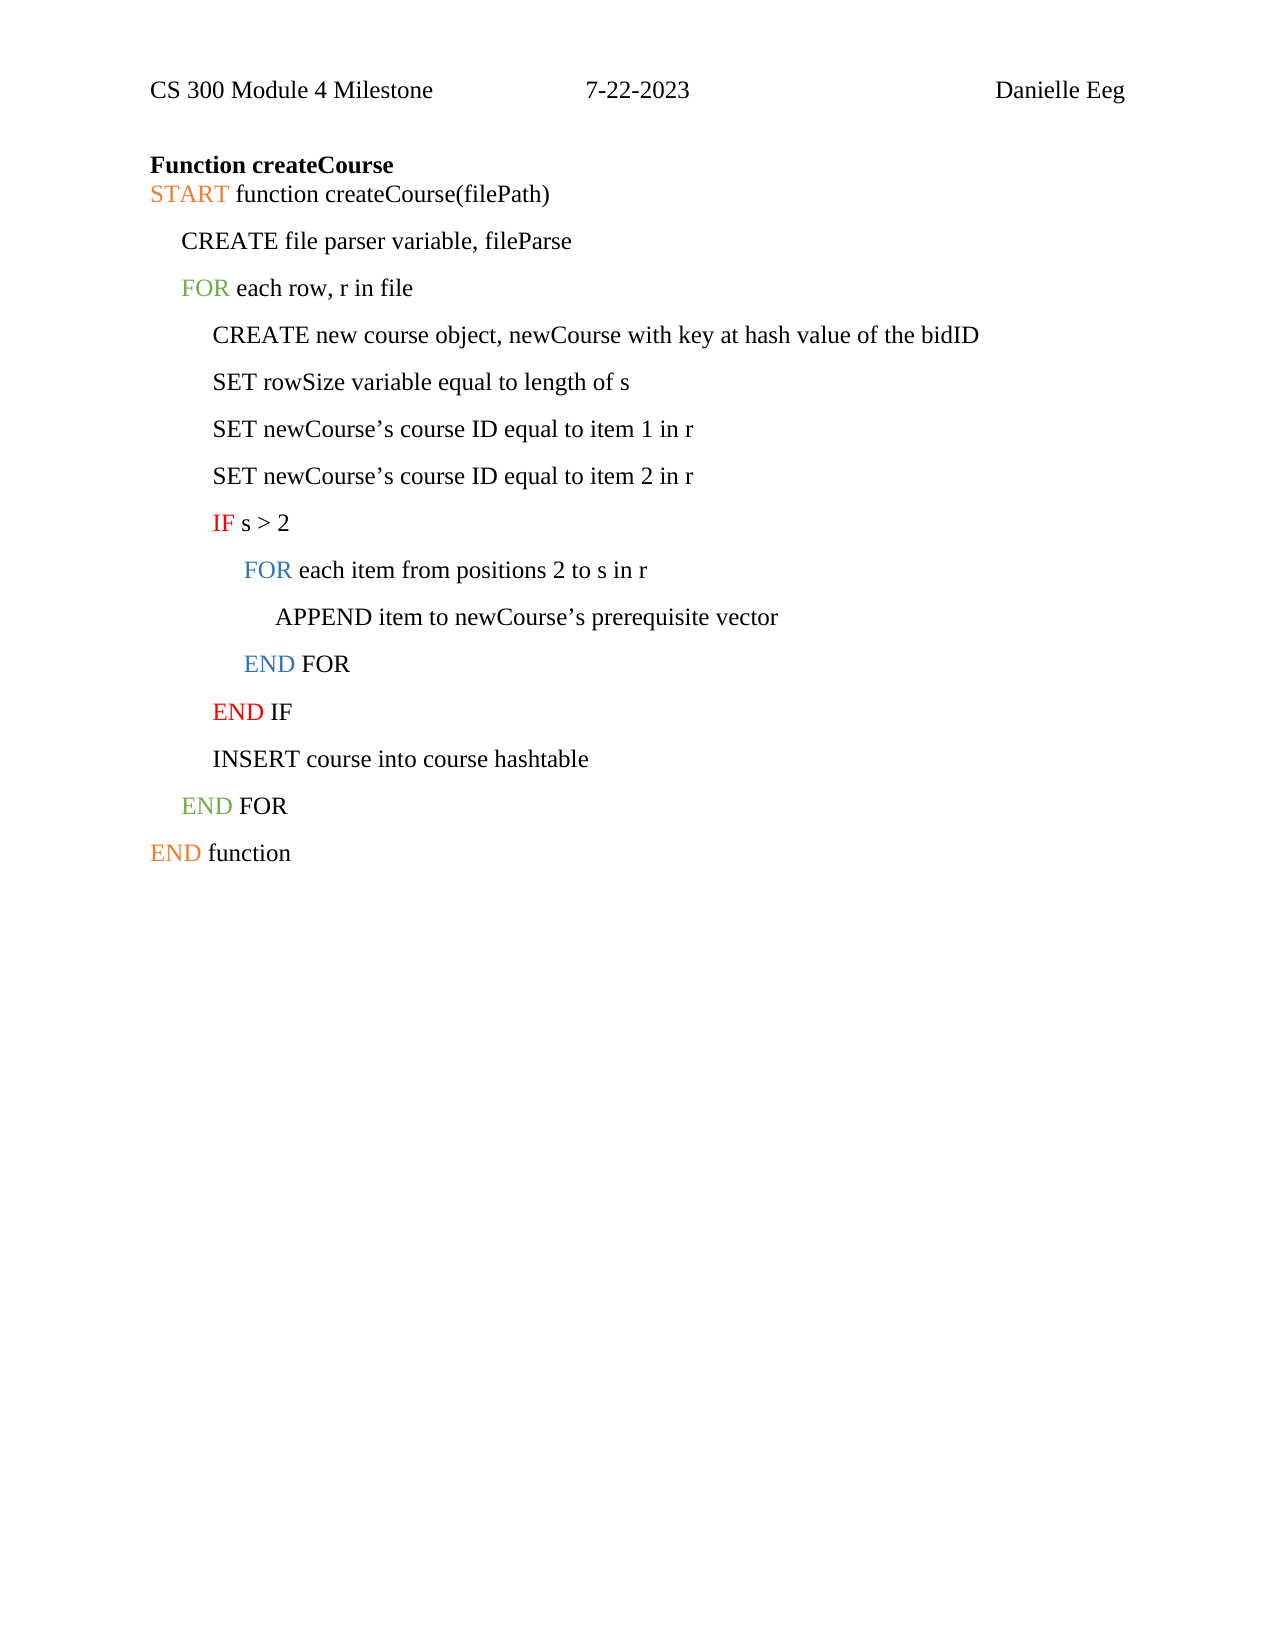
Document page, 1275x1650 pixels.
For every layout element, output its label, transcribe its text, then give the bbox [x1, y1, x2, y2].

text END FOR [150, 791, 1125, 819]
text SET newCourse’s course ID equal to item 2 in r [150, 461, 1125, 490]
text FOR each row, r in file [150, 273, 1125, 302]
text END FOR [150, 649, 1125, 678]
text END function [150, 838, 1125, 867]
text SET rowSize variable equal to length of s [150, 367, 1125, 396]
text FOR each item from positions 2 to s in r [150, 555, 1125, 584]
text START function createCourse(filePath) [150, 179, 1125, 207]
text INSERT course into course hashtable [150, 744, 1125, 772]
text APPEND item to newCourse’s prerequisite vector [150, 602, 1125, 631]
text CREATE new course object, newCourse with key at hash value of the bidID [150, 320, 1125, 349]
text SET newCourse’s course ID equal to item 1 in r [150, 414, 1125, 443]
text IF s > 2 [150, 508, 1125, 537]
text END IF [150, 697, 1125, 725]
text CREATE file parser variable, fileParse [150, 226, 1125, 254]
subtitle Function createCourse [150, 150, 1125, 179]
